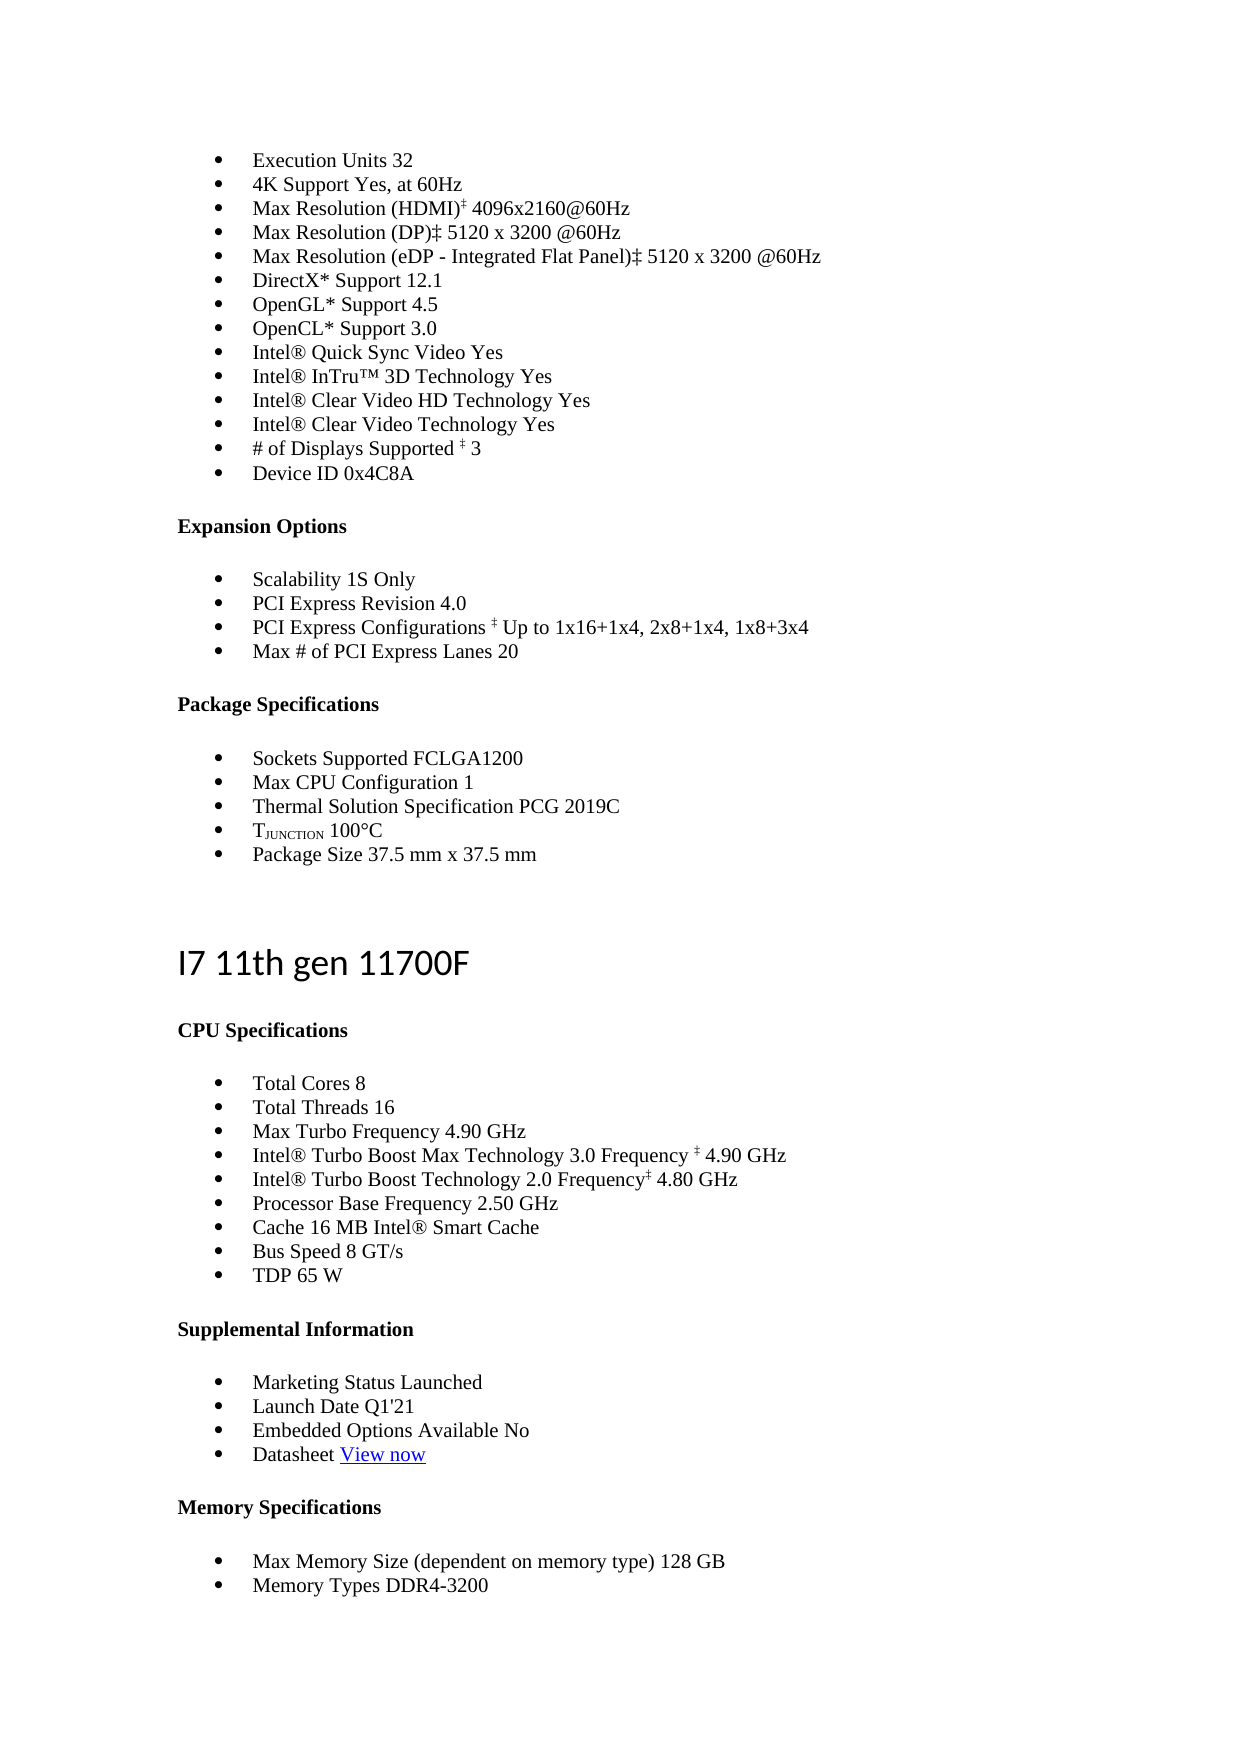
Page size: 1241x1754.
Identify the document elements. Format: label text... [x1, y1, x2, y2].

list Sockets Supported FCLGA1200 [215, 746, 1063, 769]
list Max # of PCI Express Lanes 20 [215, 639, 1063, 663]
list DirectX* Support 12.1 [215, 268, 1063, 292]
list Total Cores 8 [215, 1071, 1063, 1095]
text I7 11th gen 11700F [177, 939, 1063, 985]
list Intel® Quick Sync Video Yes [215, 340, 1063, 364]
text CPU Specifications [177, 1018, 1063, 1042]
list Max CPU Configuration 1 [215, 769, 1063, 794]
text Expansion Options [177, 514, 1063, 538]
list Intel® Turbo Boost Max Technology 3.0 Frequency ‡ 4.90 GHz [215, 1143, 1063, 1167]
list Thermal Solution Specification PCG 2019C [215, 794, 1063, 818]
list Intel® Clear Video Technology Yes [215, 412, 1063, 436]
list PCI Express Revision 4.0 [215, 591, 1063, 615]
list Memory Types DDR4-3200 [215, 1573, 1063, 1597]
list Package Size 37.5 mm x 37.5 mm [215, 842, 1063, 866]
list Max Resolution (DP)‡ 5120 x 3200 @60Hz [215, 220, 1063, 244]
text Package Specifications [177, 692, 1063, 716]
list TDP 65 W [215, 1263, 1063, 1287]
list Marketing Status Launched [215, 1370, 1063, 1394]
list Max Turbo Frequency 4.90 GHz [215, 1119, 1063, 1143]
list Cache 16 MB Intel® Smart Cache [215, 1215, 1063, 1239]
list Max Resolution (eDP - Integrated Flat Panel)‡ 5120 x 3200 @60Hz [215, 244, 1063, 268]
text Supplemental Information [177, 1317, 1063, 1341]
list Intel® Clear Video HD Technology Yes [215, 388, 1063, 412]
list Processor Base Frequency 2.50 GHz [215, 1191, 1063, 1215]
list Total Threads 16 [215, 1095, 1063, 1119]
list Max Memory Size (dependent on memory type) 128 GB [215, 1548, 1063, 1573]
list Device ID 0x4C8A [215, 460, 1063, 484]
list TJUNCTION 100°C [215, 818, 1063, 842]
list Intel® InTru™ 3D Technology Yes [215, 364, 1063, 388]
text Memory Specifications [177, 1495, 1063, 1519]
list Bus Speed 8 GT/s [215, 1239, 1063, 1263]
list Scalability 1S Only [215, 567, 1063, 591]
list Max Resolution (HDMI)‡ 4096x2160@60Hz [215, 196, 1063, 220]
list Intel® Turbo Boost Technology 2.0 Frequency‡ 4.80 GHz [215, 1167, 1063, 1191]
list Embedded Options Available No [215, 1418, 1063, 1442]
list PCI Express Configurations ‡ Up to 1x16+1x4, 2x8+1x4, 1x8+3x4 [215, 615, 1063, 639]
list OpenGL* Support 4.5 [215, 292, 1063, 316]
list # of Displays Supported ‡ 3 [215, 436, 1063, 460]
list Launch Date Q1'21 [215, 1394, 1063, 1418]
list Execution Units 32 [215, 148, 1063, 172]
list OpenCL* Support 3.0 [215, 316, 1063, 340]
list Datasheet View now [215, 1442, 1063, 1466]
list 4K Support Yes, at 60Hz [215, 172, 1063, 196]
